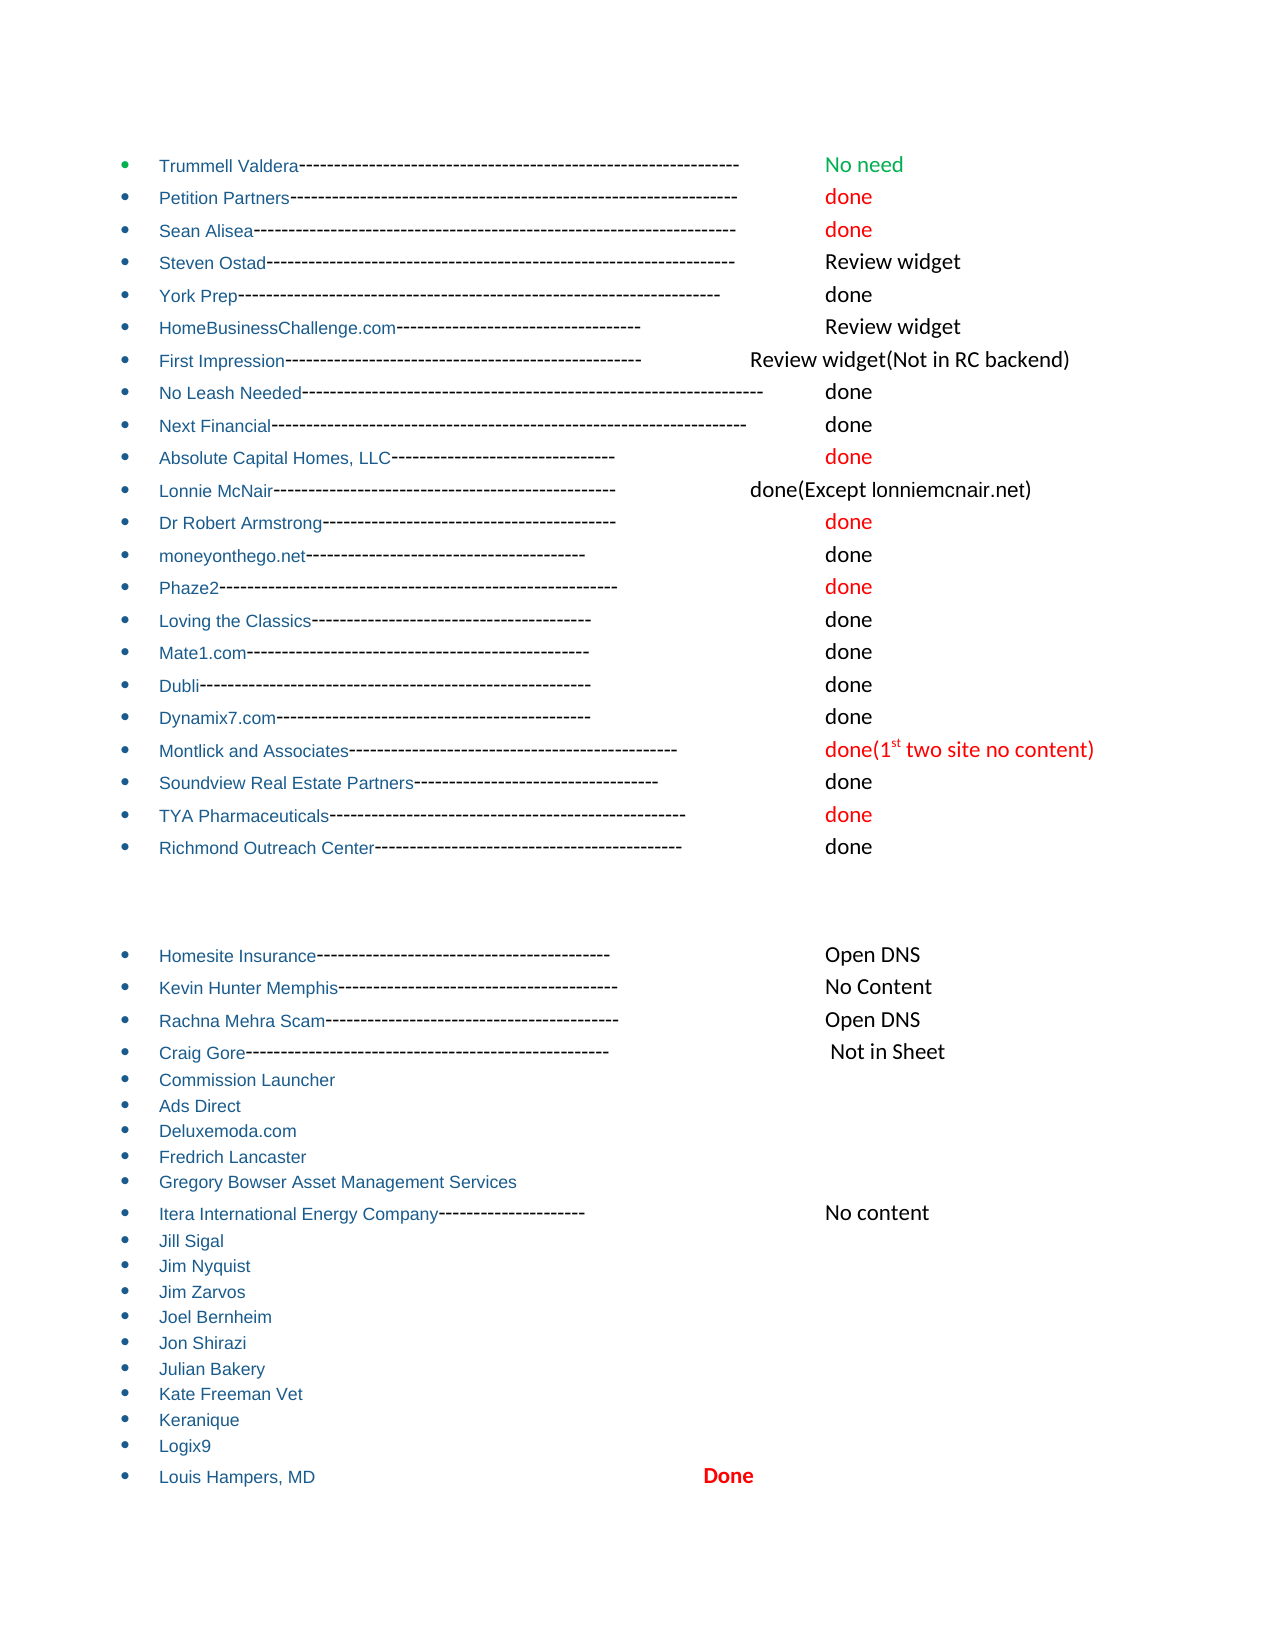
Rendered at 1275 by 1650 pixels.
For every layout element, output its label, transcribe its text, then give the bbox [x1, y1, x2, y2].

list Dubli-------------------------------------------------------- done [121, 670, 1125, 698]
list Julian Bakery [121, 1358, 1125, 1379]
list HomeBusinessChallenge.com----------------------------------- Review widget [121, 312, 1125, 341]
list Jill Sigal [121, 1230, 1125, 1251]
list Craig Gore---------------------------------------------------- Not in Sheet [121, 1037, 1125, 1065]
list Homesite Insurance------------------------------------------ Open DNS [121, 940, 1125, 968]
list Sean Alisea--------------------------------------------------------------------- done [121, 215, 1125, 243]
list Soundview Real Estate Partners----------------------------------- done [121, 767, 1125, 796]
list Kate Freeman Vet [121, 1384, 1125, 1405]
list Richmond Outreach Center-------------------------------------------- done [121, 832, 1125, 861]
list Itera International Energy Company--------------------- No content [121, 1198, 1125, 1226]
list First Impression--------------------------------------------------- Review widget(Not in RC backend) [121, 345, 1125, 373]
list Mate1.com------------------------------------------------- done [121, 637, 1125, 666]
list Jon Shirazi [121, 1333, 1125, 1354]
list Jim Nyquist [121, 1256, 1125, 1277]
list Commission Launcher [121, 1070, 1125, 1091]
list Logix9 [121, 1435, 1125, 1456]
list Loving the Classics---------------------------------------- done [121, 605, 1125, 633]
list Dr Robert Armstrong------------------------------------------ done [121, 507, 1125, 536]
list Steven Ostad------------------------------------------------------------------- Review widget [121, 247, 1125, 276]
list York Prep--------------------------------------------------------------------- done [121, 280, 1125, 308]
list Rachna Mehra Scam------------------------------------------ Open DNS [121, 1005, 1125, 1033]
list Lonnie McNair------------------------------------------------- done(Except lonniemcnair.net) [121, 475, 1125, 503]
list Deluxemoda.com [121, 1121, 1125, 1142]
list Joel Bernheim [121, 1307, 1125, 1328]
list Jim Zarvos [121, 1282, 1125, 1303]
list Ads Direct [121, 1095, 1125, 1116]
list Keranique [121, 1410, 1125, 1431]
list Absolute Capital Homes, LLC-------------------------------- done [121, 442, 1125, 471]
list Next Financial-------------------------------------------------------------------- done [121, 410, 1125, 438]
list TYA Pharmaceuticals--------------------------------------------------- done [121, 800, 1125, 828]
list Petition Partners---------------------------------------------------------------- done [121, 182, 1125, 211]
list No Leash Needed------------------------------------------------------------------ done [121, 377, 1125, 406]
list Gregory Bowser Asset Management Services [121, 1172, 1125, 1193]
list moneyonthego.net---------------------------------------- done [121, 540, 1125, 568]
list Dynamix7.com--------------------------------------------- done [121, 702, 1125, 731]
list Fredrich Lancaster [121, 1147, 1125, 1168]
list Louis Hampers, MD Done [121, 1461, 1125, 1489]
list Kevin Hunter Memphis---------------------------------------- No Content [121, 972, 1125, 1000]
list Trummell Valdera--------------------------------------------------------------- No need [121, 150, 1125, 178]
list Montlick and Associates----------------------------------------------- done(1st two site no content) [121, 735, 1125, 763]
list Phaze2--------------------------------------------------------- done [121, 572, 1125, 601]
